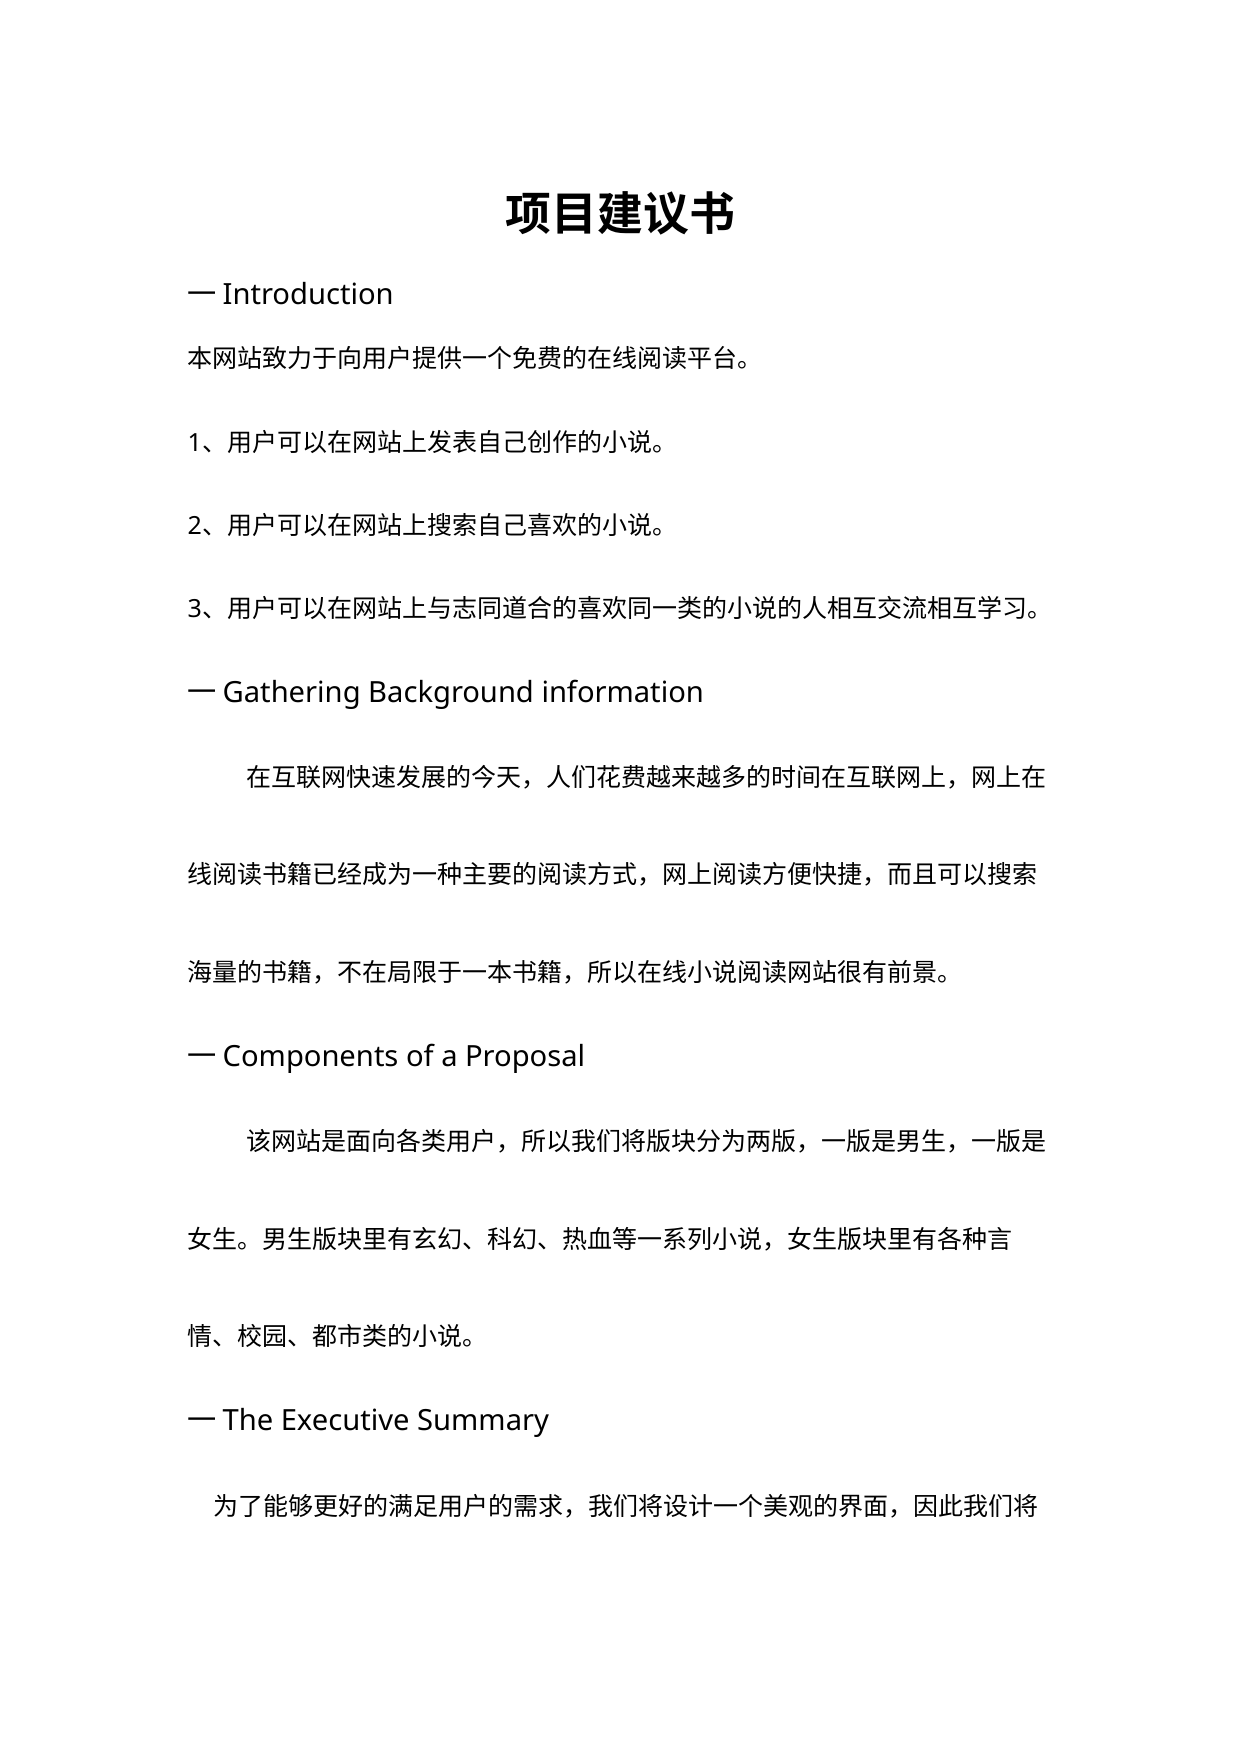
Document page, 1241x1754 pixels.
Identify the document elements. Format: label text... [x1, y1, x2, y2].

list 一Gathering Background information [187, 657, 1053, 722]
list 该网站是面向各类用户，所以我们将版块分为两版，一版是男生，一版是女生。男生版块里有玄幻、科幻、热血等一系列小说，女生版块里有各种言情、校园、都市类的小说。 [187, 1107, 1053, 1367]
list 2、用户可以在网站上搜索自己喜欢的小说。 [187, 491, 1053, 556]
list 1、用户可以在网站上发表自己创作的小说。 [187, 408, 1053, 473]
list 本网站致力于向用户提供一个免费的在线阅读平台。 [187, 324, 1053, 389]
text 项目建议书 [187, 162, 1053, 259]
list 在互联网快速发展的今天，人们花费越来越多的时间在互联网上，网上在线阅读书籍已经成为一种主要的阅读方式，网上阅读方便快捷，而且可以搜索海量的书籍，不在局限于一本书籍，所以在线小说阅读网站很有前景。 [187, 743, 1053, 1003]
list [187, 1472, 1053, 1537]
list 一Introduction [187, 259, 1053, 324]
list 一The Executive Summary [187, 1386, 1053, 1451]
list 一Components of a Proposal [187, 1021, 1053, 1086]
list 3、用户可以在网站上与志同道合的喜欢同一类的小说的人相互交流相互学习。 [187, 574, 1053, 639]
